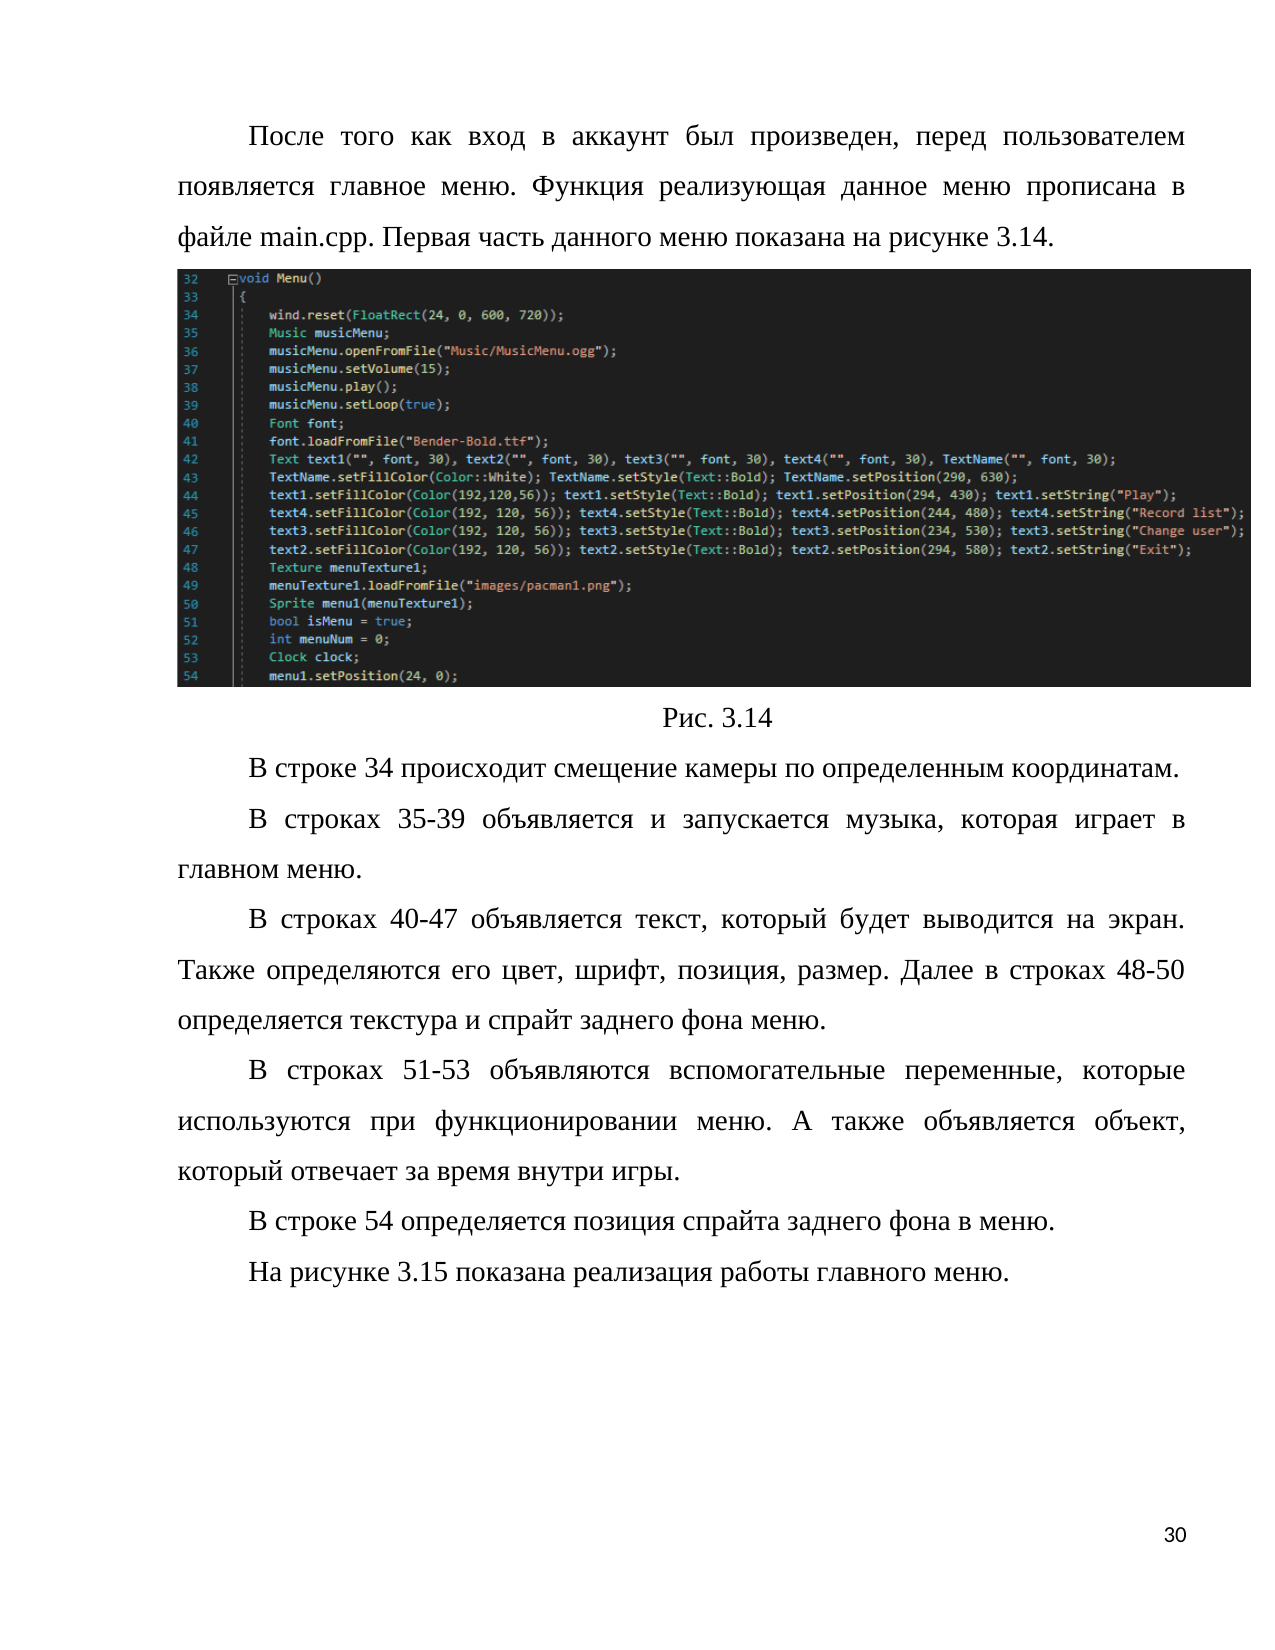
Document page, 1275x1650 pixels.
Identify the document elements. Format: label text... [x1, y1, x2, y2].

text На рисунке 3.15 показана реализация работы главного меню. [177, 1254, 1186, 1287]
text В строке 34 происходит смещение камеры по определенным координатам. [177, 751, 1186, 784]
text Рис. 3.14 [177, 700, 1186, 734]
picture [177, 269, 1251, 687]
text В строках 40-47 объявляется текст, который будет выводится на экран. Также определяются его цвет, шрифт, позиция, размер. Далее в строках 48-50 определяется текстура и спрайт заднего фона меню. [177, 901, 1186, 1036]
text После того как вход в аккаунт был произведен, перед пользователем появляется главное меню. Функция реализующая данное меню прописана в файле main.cpp. Первая часть данного меню показана на рисунке 3.14. [177, 118, 1186, 252]
text В строке 54 определяется позиция спрайта заднего фона в меню. [177, 1203, 1186, 1237]
text В строках 51-53 объявляются вспомогательные переменные, которые используются при функционировании меню. А также объявляется объект, который отвечает за время внутри игры. [177, 1052, 1186, 1187]
text В строках 35-39 объявляется и запускается музыка, которая играет в главном меню. [177, 801, 1186, 885]
